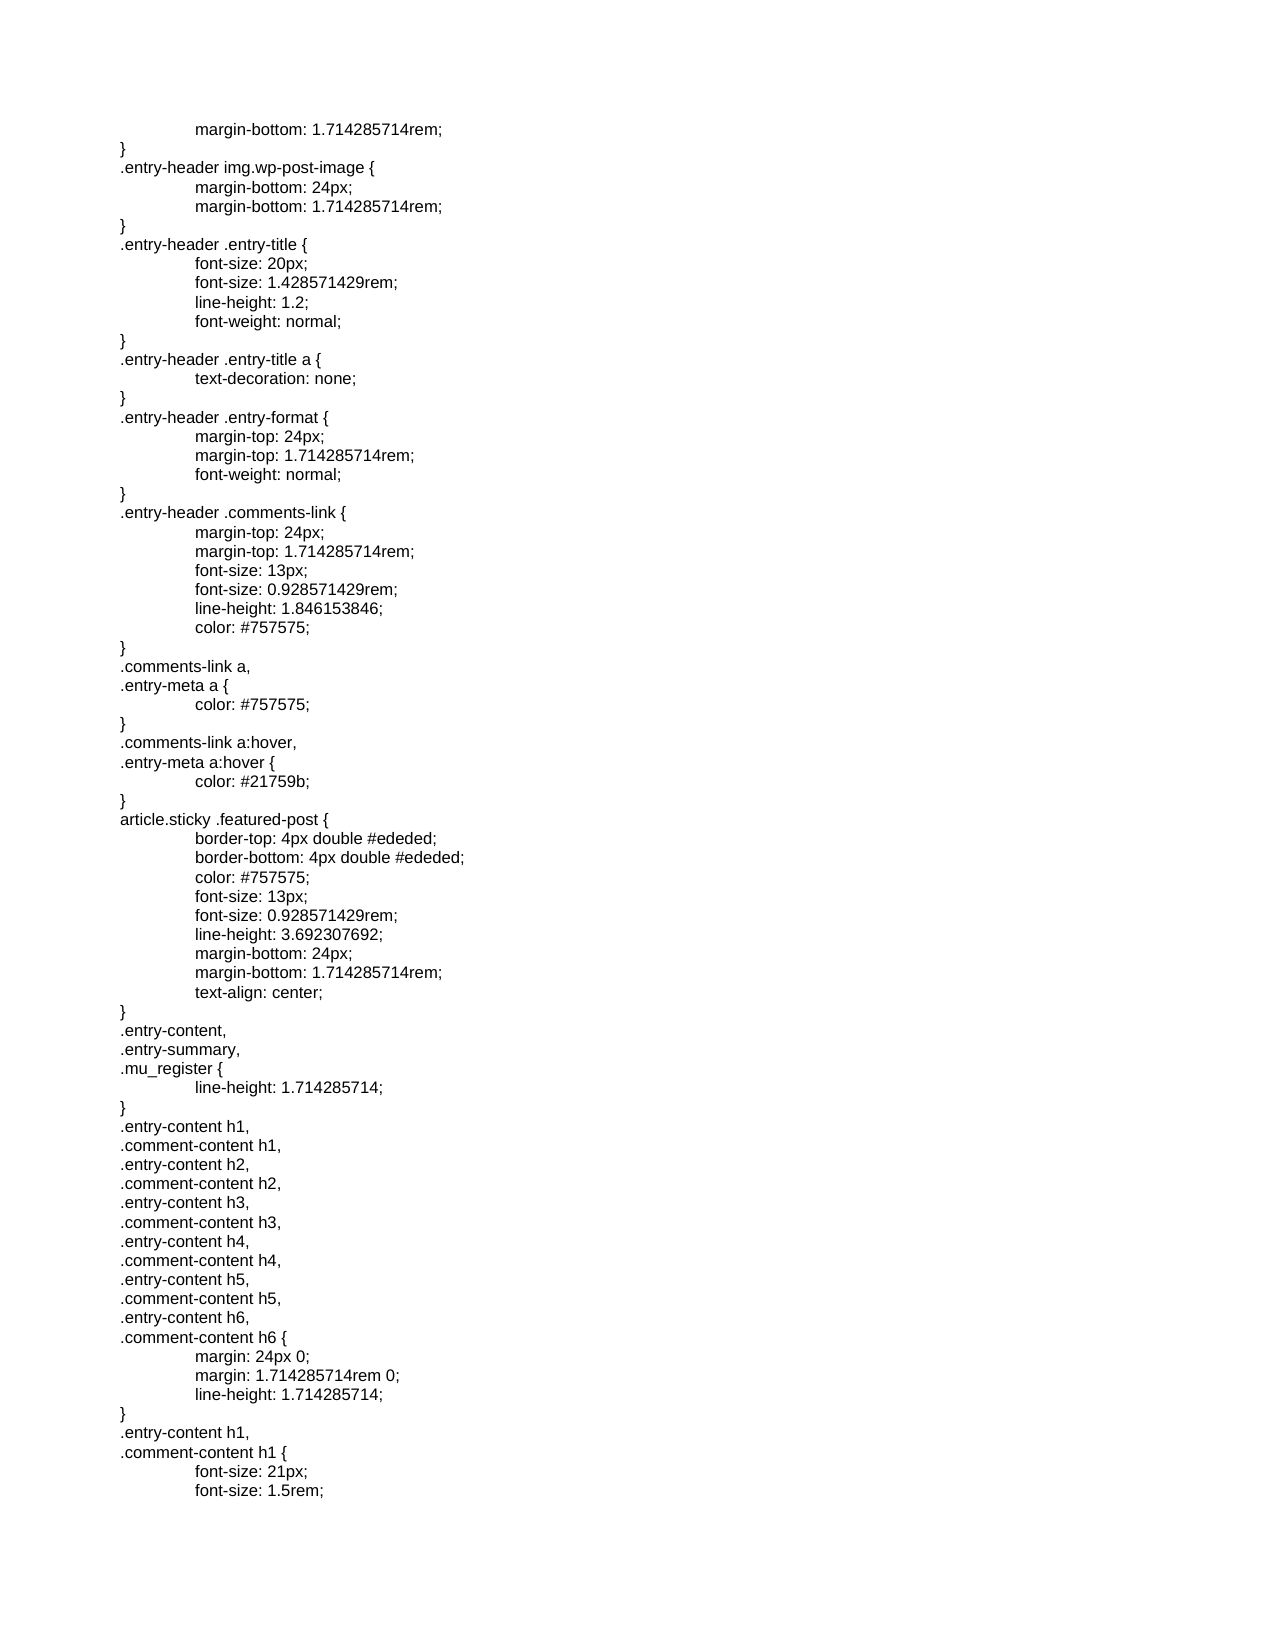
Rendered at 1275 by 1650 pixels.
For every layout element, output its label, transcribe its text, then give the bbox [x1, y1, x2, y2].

text .entry-summary, [120, 1040, 1125, 1059]
text .comment-content h1, [120, 1136, 1125, 1155]
text margin-bottom: 1.714285714rem; [120, 120, 1125, 139]
text font-size: 13px; [120, 561, 1125, 580]
text font-size: 0.928571429rem; [120, 580, 1125, 599]
text .entry-content h1, [120, 1423, 1125, 1442]
text text-decoration: none; [120, 369, 1125, 388]
text margin-bottom: 24px; [120, 944, 1125, 963]
text .entry-content h1, [120, 1117, 1125, 1136]
text margin: 1.714285714rem 0; [120, 1366, 1125, 1385]
text .comment-content h2, [120, 1174, 1125, 1193]
text .comment-content h5, [120, 1289, 1125, 1308]
text } [120, 139, 1125, 158]
text line-height: 1.714285714; [120, 1385, 1125, 1404]
text color: #757575; [120, 695, 1125, 714]
text margin: 24px 0; [120, 1347, 1125, 1366]
text border-bottom: 4px double #ededed; [120, 848, 1125, 867]
text .entry-content h2, [120, 1155, 1125, 1174]
text line-height: 1.714285714; [120, 1078, 1125, 1097]
text margin-bottom: 1.714285714rem; [120, 197, 1125, 216]
text .comment-content h6 { [120, 1327, 1125, 1347]
text line-height: 1.846153846; [120, 599, 1125, 618]
text line-height: 3.692307692; [120, 925, 1125, 944]
text font-size: 20px; [120, 254, 1125, 273]
text color: #21759b; [120, 772, 1125, 791]
text .entry-content h6, [120, 1308, 1125, 1327]
text } [120, 1097, 1125, 1117]
text margin-top: 1.714285714rem; [120, 542, 1125, 561]
text } [120, 331, 1125, 350]
text color: #757575; [120, 618, 1125, 637]
text font-size: 13px; [120, 887, 1125, 906]
text font-size: 0.928571429rem; [120, 906, 1125, 925]
text } [120, 637, 1125, 657]
text } [120, 714, 1125, 733]
text } [120, 1002, 1125, 1021]
text .mu_register { [120, 1059, 1125, 1078]
text margin-top: 24px; [120, 522, 1125, 542]
text .entry-meta a { [120, 676, 1125, 695]
text border-top: 4px double #ededed; [120, 829, 1125, 848]
text .entry-header .comments-link { [120, 503, 1125, 522]
text .entry-meta a:hover { [120, 752, 1125, 772]
text .entry-header .entry-title { [120, 235, 1125, 254]
text font-weight: normal; [120, 465, 1125, 484]
text font-size: 1.5rem; [120, 1481, 1125, 1500]
text } [120, 484, 1125, 503]
text .entry-header .entry-title a { [120, 350, 1125, 369]
text .entry-content, [120, 1021, 1125, 1040]
text .comment-content h4, [120, 1251, 1125, 1270]
text } [120, 791, 1125, 810]
text text-align: center; [120, 982, 1125, 1002]
text line-height: 1.2; [120, 292, 1125, 312]
text margin-top: 1.714285714rem; [120, 446, 1125, 465]
text .entry-content h4, [120, 1232, 1125, 1251]
text .comment-content h1 { [120, 1442, 1125, 1462]
text margin-bottom: 24px; [120, 177, 1125, 197]
text } [120, 216, 1125, 235]
text margin-top: 24px; [120, 427, 1125, 446]
text } [120, 1404, 1125, 1423]
text .comment-content h3, [120, 1212, 1125, 1232]
text margin-bottom: 1.714285714rem; [120, 963, 1125, 982]
text color: #757575; [120, 867, 1125, 887]
text article.sticky .featured-post { [120, 810, 1125, 829]
text .entry-content h5, [120, 1270, 1125, 1289]
text .comments-link a:hover, [120, 733, 1125, 752]
text font-weight: normal; [120, 312, 1125, 331]
text .comments-link a, [120, 657, 1125, 676]
text } [120, 388, 1125, 407]
text font-size: 21px; [120, 1462, 1125, 1481]
text .entry-content h3, [120, 1193, 1125, 1212]
text font-size: 1.428571429rem; [120, 273, 1125, 292]
text .entry-header img.wp-post-image { [120, 158, 1125, 177]
text .entry-header .entry-format { [120, 407, 1125, 427]
